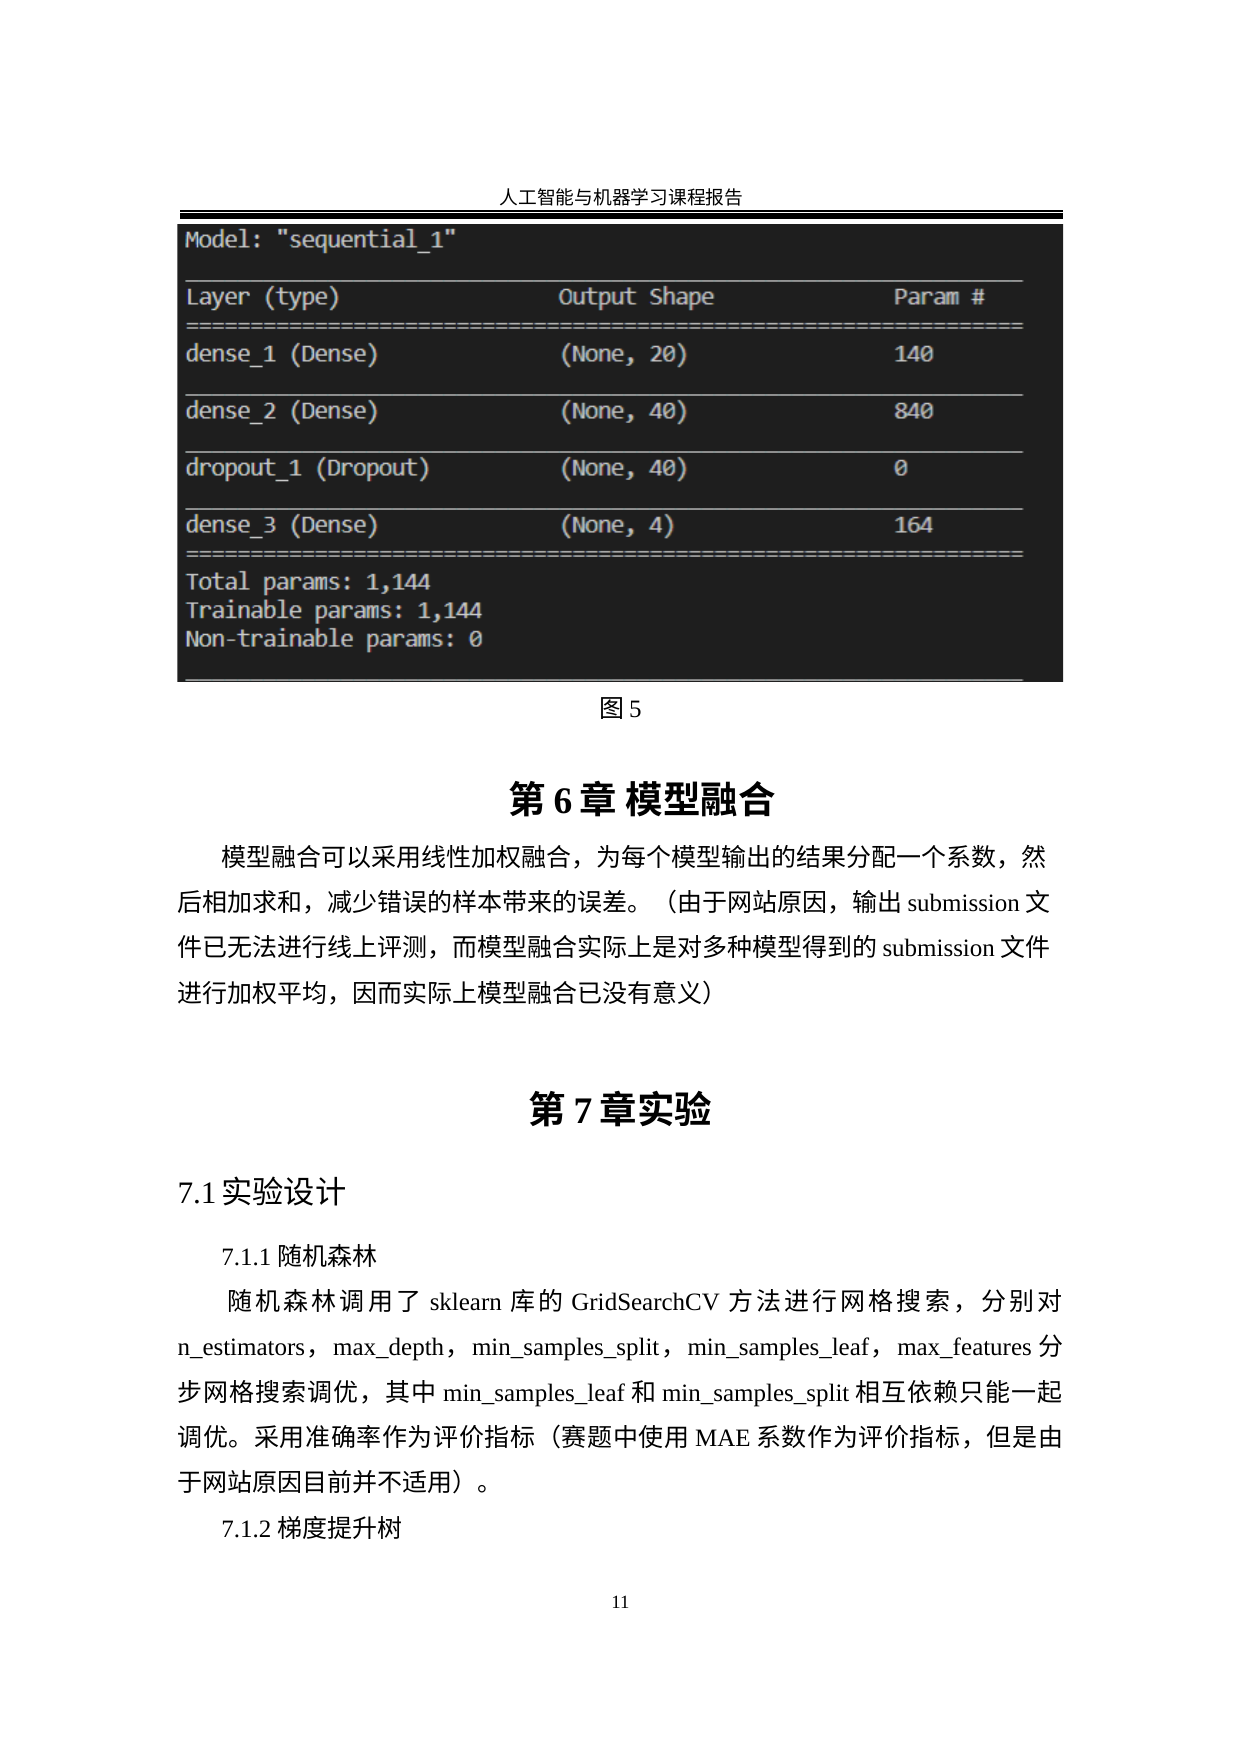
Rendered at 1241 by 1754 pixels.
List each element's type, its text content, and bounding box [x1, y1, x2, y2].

text 模型融合可以采用线性加权融合，为每个模型输出的结果分配一个系数，然后相加求和，减少错误的样本带来的误差。（由于网站原因，输出submission文件已无法进行线上评测，而模型融合实际上是对多种模型得到的submission文件进行加权平均，因而实际上模型融合已没有意义） [177, 837, 1063, 1009]
text 随机森林调用了sklearn库的GridSearchCV方法进行网格搜索，分别对n_estimators，max_depth，min_samples_split，min_samples_leaf，max_features分步网格搜索调优，其中min_samples_leaf和min_samples_split相互依赖只能一起调优。采用准确率作为评价指标（赛题中使用MAE系数作为评价指标，但是由于网站原因目前并不适用）。 [177, 1282, 1063, 1499]
subtitle 第7章实验 [177, 1079, 1063, 1134]
subtitle 7.1 实验设计 [177, 1167, 1063, 1212]
text 第6章 模型融合 [177, 769, 1063, 824]
text 图5 [177, 688, 1063, 724]
text 7.1.2 梯度提升树 [177, 1508, 1063, 1544]
picture [177, 224, 1064, 682]
text 7.1.1 随机森林 [177, 1236, 1063, 1272]
